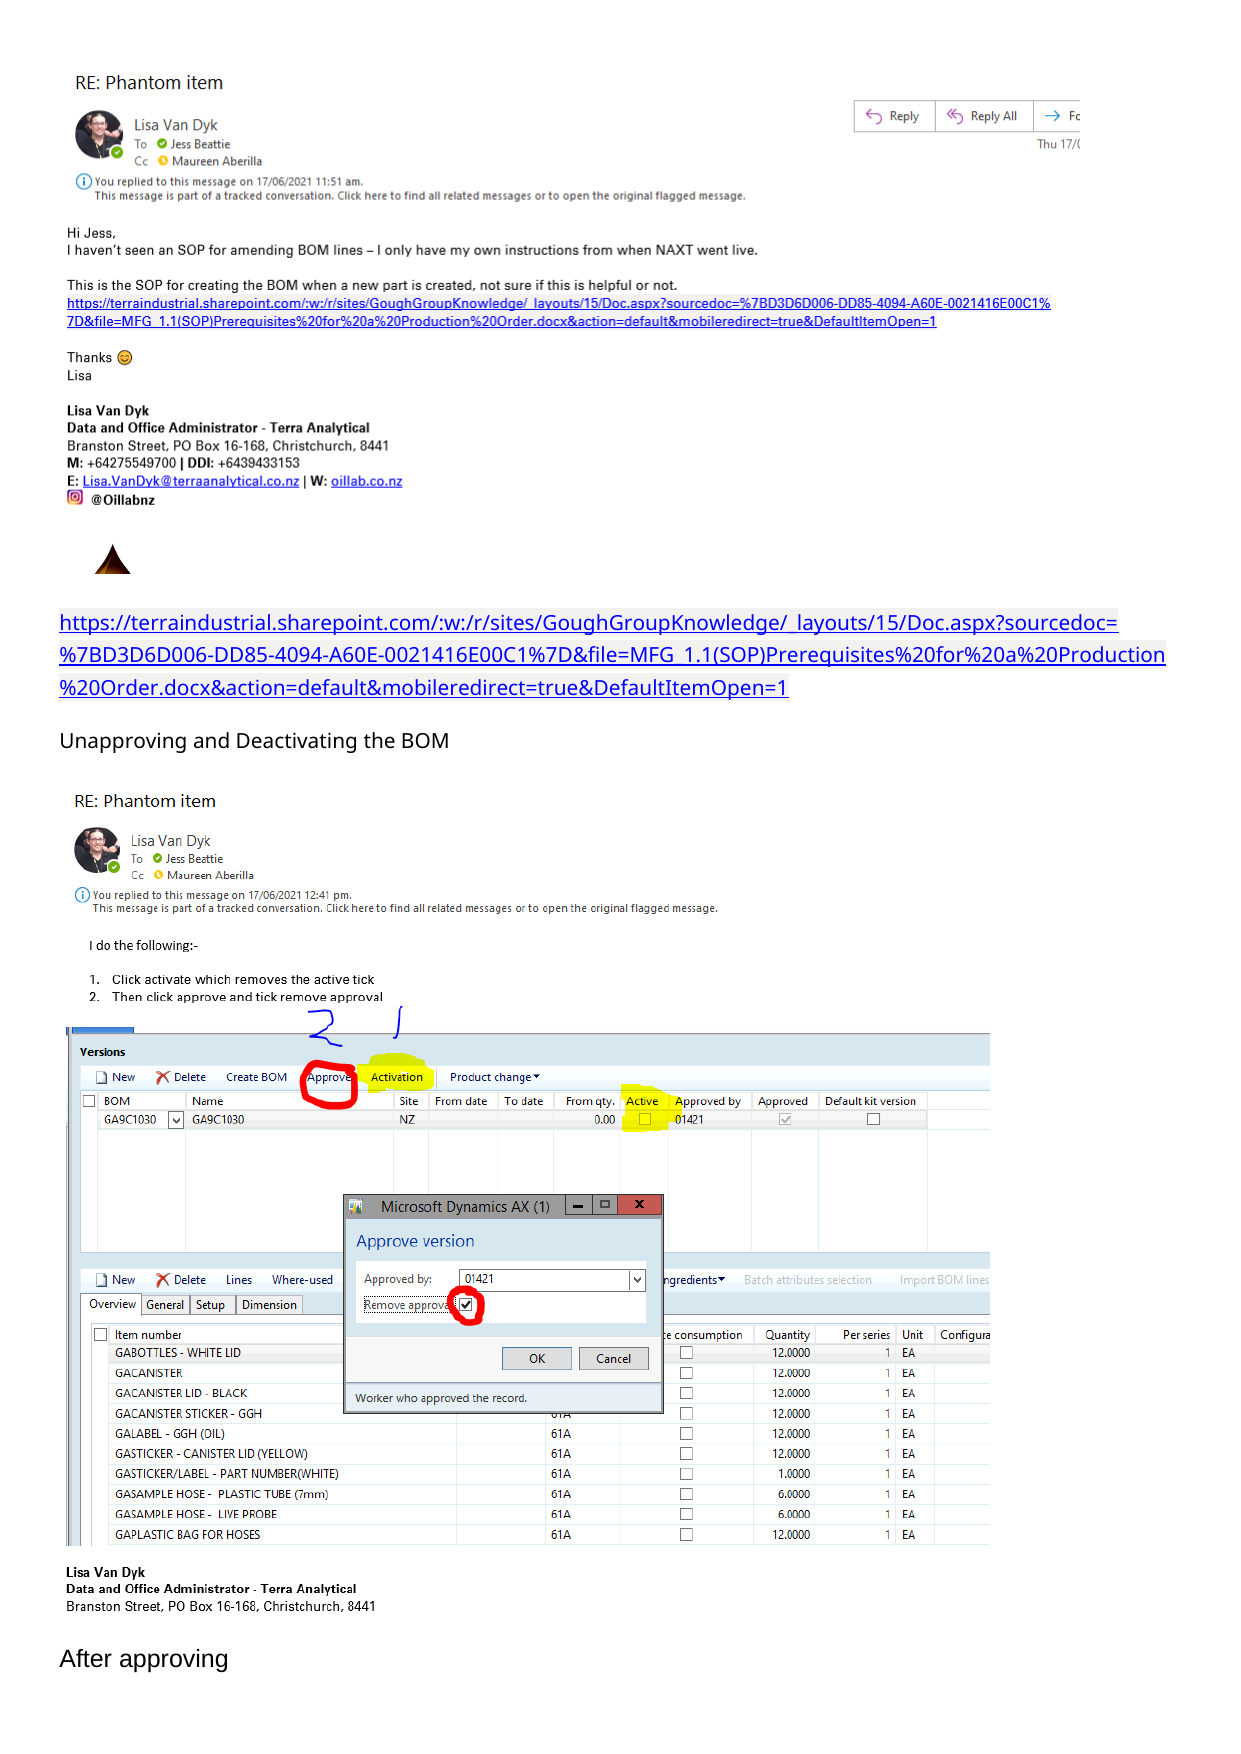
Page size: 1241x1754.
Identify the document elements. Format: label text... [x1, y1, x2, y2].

text https://terraindustrial.sharepoint.com/:w:/r/sites/GoughGroupKnowledge/_layouts/15/Doc.aspx?sourcedoc=%7BD3D6D006-DD85-4094-A60E-0021416E00C1%7D&file=MFG_1.1(SOP)Prerequisites%20for%20a%20Production%20Order.docx&action=default&mobileredirect=true&DefaultItemOpen=1 [59, 608, 1181, 701]
picture [59, 59, 1080, 574]
text Unapproving and Deactivating the BOM [59, 726, 1181, 755]
picture [59, 779, 1009, 1616]
text After approving [59, 1644, 1181, 1673]
